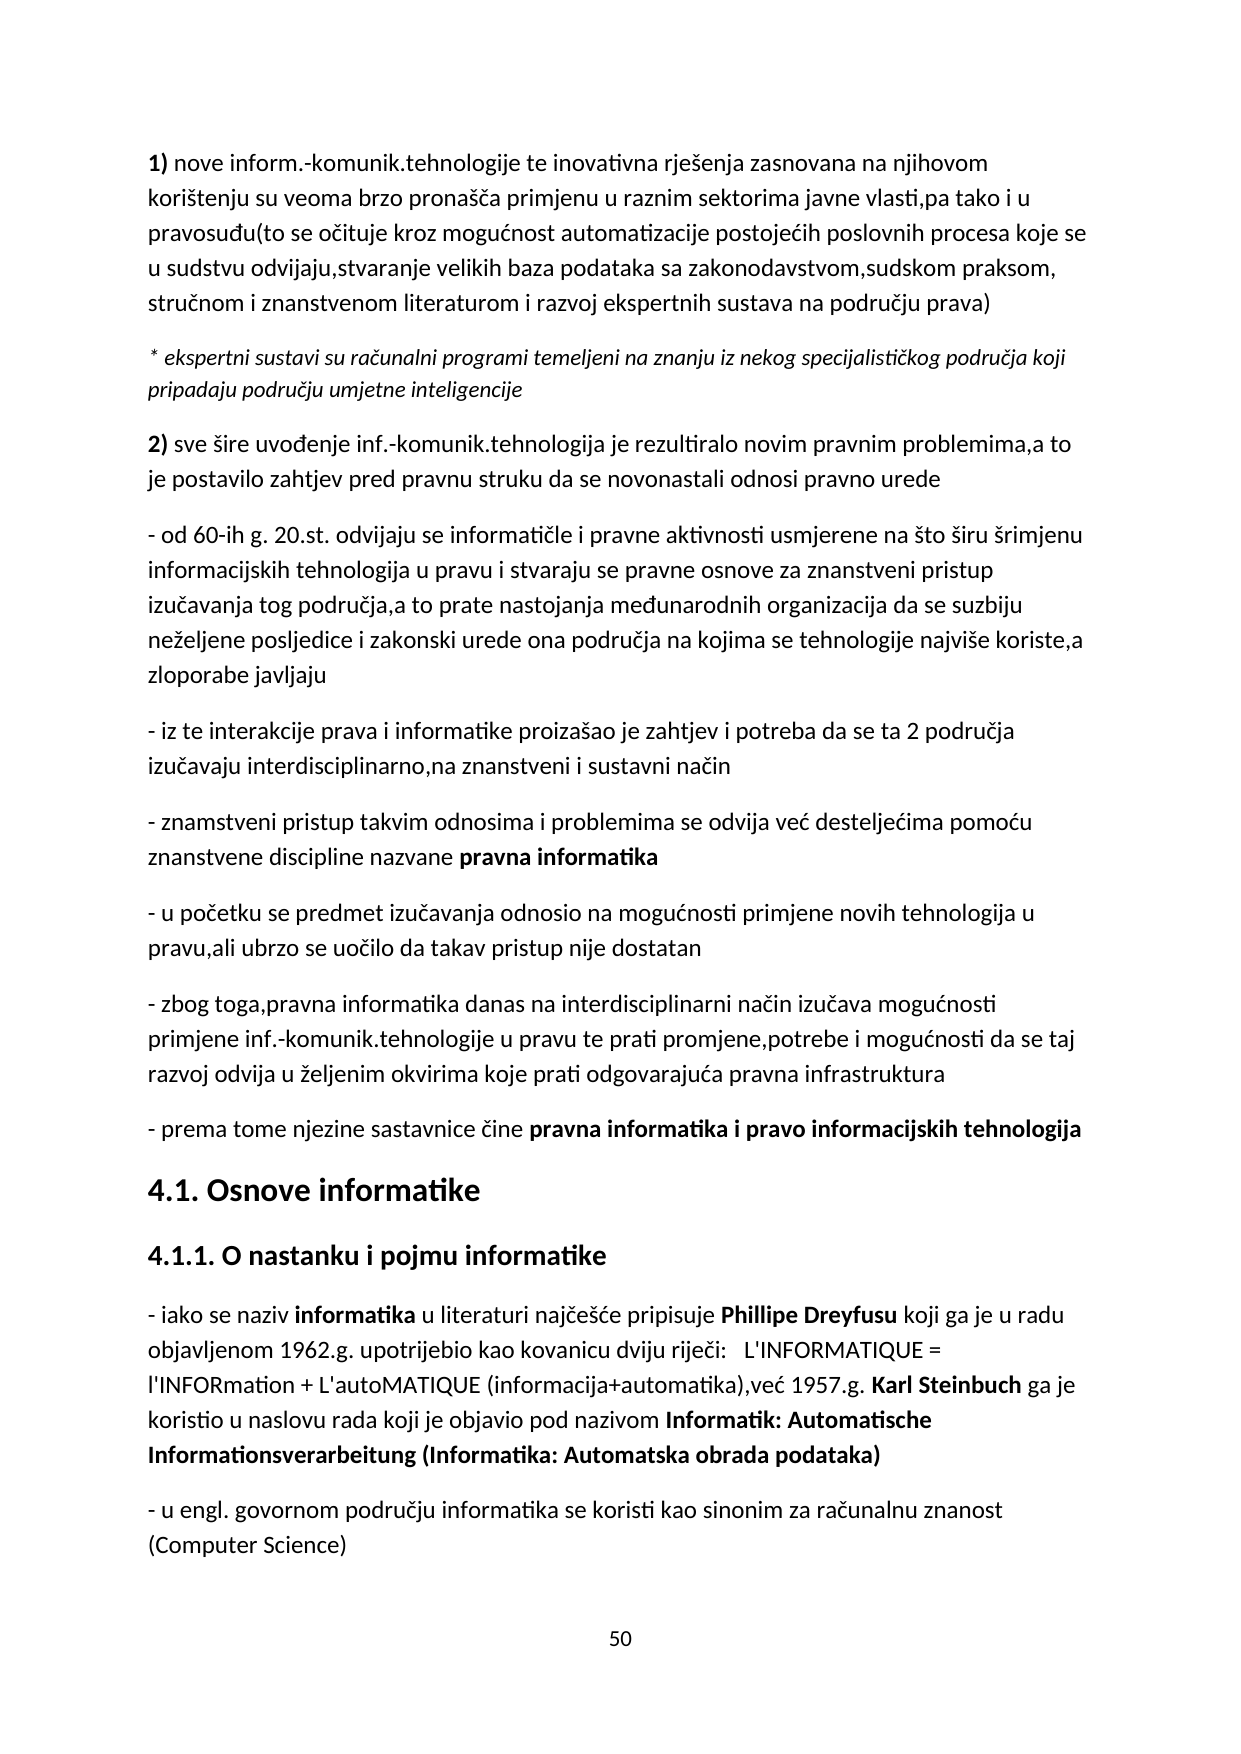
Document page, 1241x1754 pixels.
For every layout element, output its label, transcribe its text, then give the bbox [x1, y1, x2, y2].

text - u engl. govornom području informatika se koristi kao sinonim za računalnu znanost (Computer Science) [148, 1495, 1093, 1560]
text - u početku se predmet izučavanja odnosio na mogućnosti primjene novih tehnologija u pravu,ali ubrzo se uočilo da takav pristup nije dostatan [148, 897, 1093, 962]
text - iako se naziv informatika u literaturi najčešće pripisuje Phillipe Dreyfusu koji ga je u radu objavljenom 1962.g. upotrijebio kao kovanicu dviju riječi: L'INFORMATIQUE = l'INFORmation + L'autoMATIQUE (informacija+automatika),već 1957.g. Karl Steinbuch ga je koristio u naslovu rada koji je objavio pod nazivom Informatik: Automatische Informationsverarbeitung (Informatika: Automatska obrada podataka) [148, 1299, 1093, 1469]
text - od 60-ih g. 20.st. odvijaju se informatičle i pravne aktivnosti usmjerene na što širu šrimjenu informacijskih tehnologija u pravu i stvaraju se pravne osnove za znanstveni pristup izučavanja tog područja,a to prate nastojanja međunarodnih organizacija da se suzbiju neželjene posljedice i zakonski urede ona područja na kojima se tehnologije najviše koriste,a zloporabe javljaju [148, 519, 1093, 690]
text - zbog toga,pravna informatika danas na interdisciplinarni način izučava mogućnosti primjene inf.-komunik.tehnologije u pravu te prati promjene,potrebe i mogućnosti da se taj razvoj odvija u željenim okvirima koje prati odgovarajuća pravna infrastruktura [148, 988, 1093, 1088]
text 2) sve šire uvođenje inf.-komunik.tehnologija je rezultiralo novim pravnim problemima,a to je postavilo zahtjev pred pravnu struku da se novonastali odnosi pravno urede [148, 429, 1093, 494]
text 4.1. Osnove informatike [148, 1169, 1093, 1210]
text 1) nove inform.-komunik.tehnologije te inovativna rješenja zasnovana na njihovom korištenju su veoma brzo pronašča primjenu u raznim sektorima javne vlasti,pa tako i u pravosuđu(to se očituje kroz mogućnost automatizacije postojećih poslovnih procesa koje se u sudstvu odvijaju,stvaranje velikih baza podataka sa zakonodavstvom,sudskom praksom, stručnom i znanstvenom literaturom i razvoj ekspertnih sustava na području prava) [148, 148, 1093, 318]
text - prema tome njezine sastavnice čine pravna informatika i pravo informacijskih tehnologija [148, 1114, 1093, 1144]
text - iz te interakcije prava i informatike proizašao je zahtjev i potreba da se ta 2 područja izučavaju interdisciplinarno,na znanstveni i sustavni način [148, 715, 1093, 781]
text - znamstveni pristup takvim odnosima i problemima se odvija već desteljećima pomoću znanstvene discipline nazvane pravna informatika [148, 806, 1093, 872]
text * ekspertni sustavi su računalni programi temeljeni na znanju iz nekog specijalističkog područja koji pripadaju području umjetne inteligencije [148, 343, 1093, 404]
text 4.1.1. O nastanku i pojmu informatike [148, 1237, 1093, 1273]
